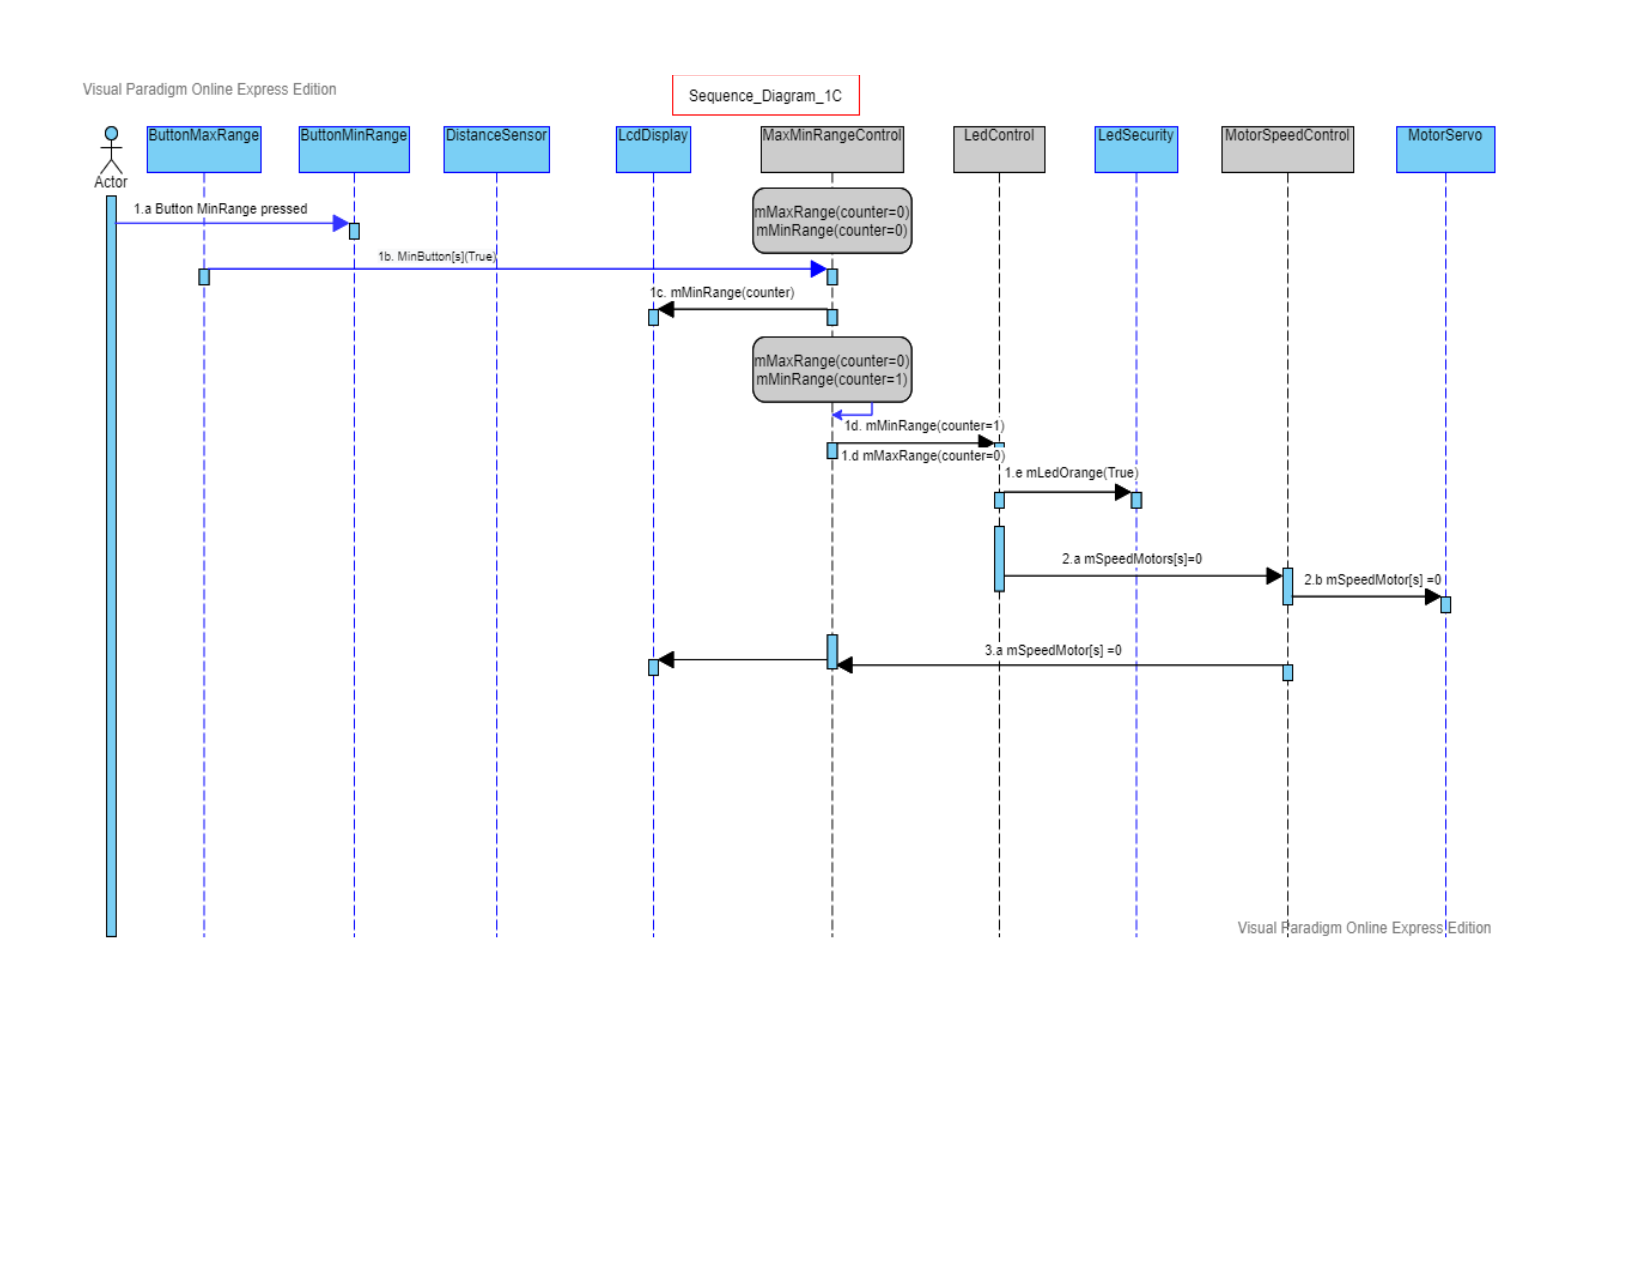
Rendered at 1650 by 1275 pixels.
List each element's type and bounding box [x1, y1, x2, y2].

picture [75, 75, 1498, 940]
